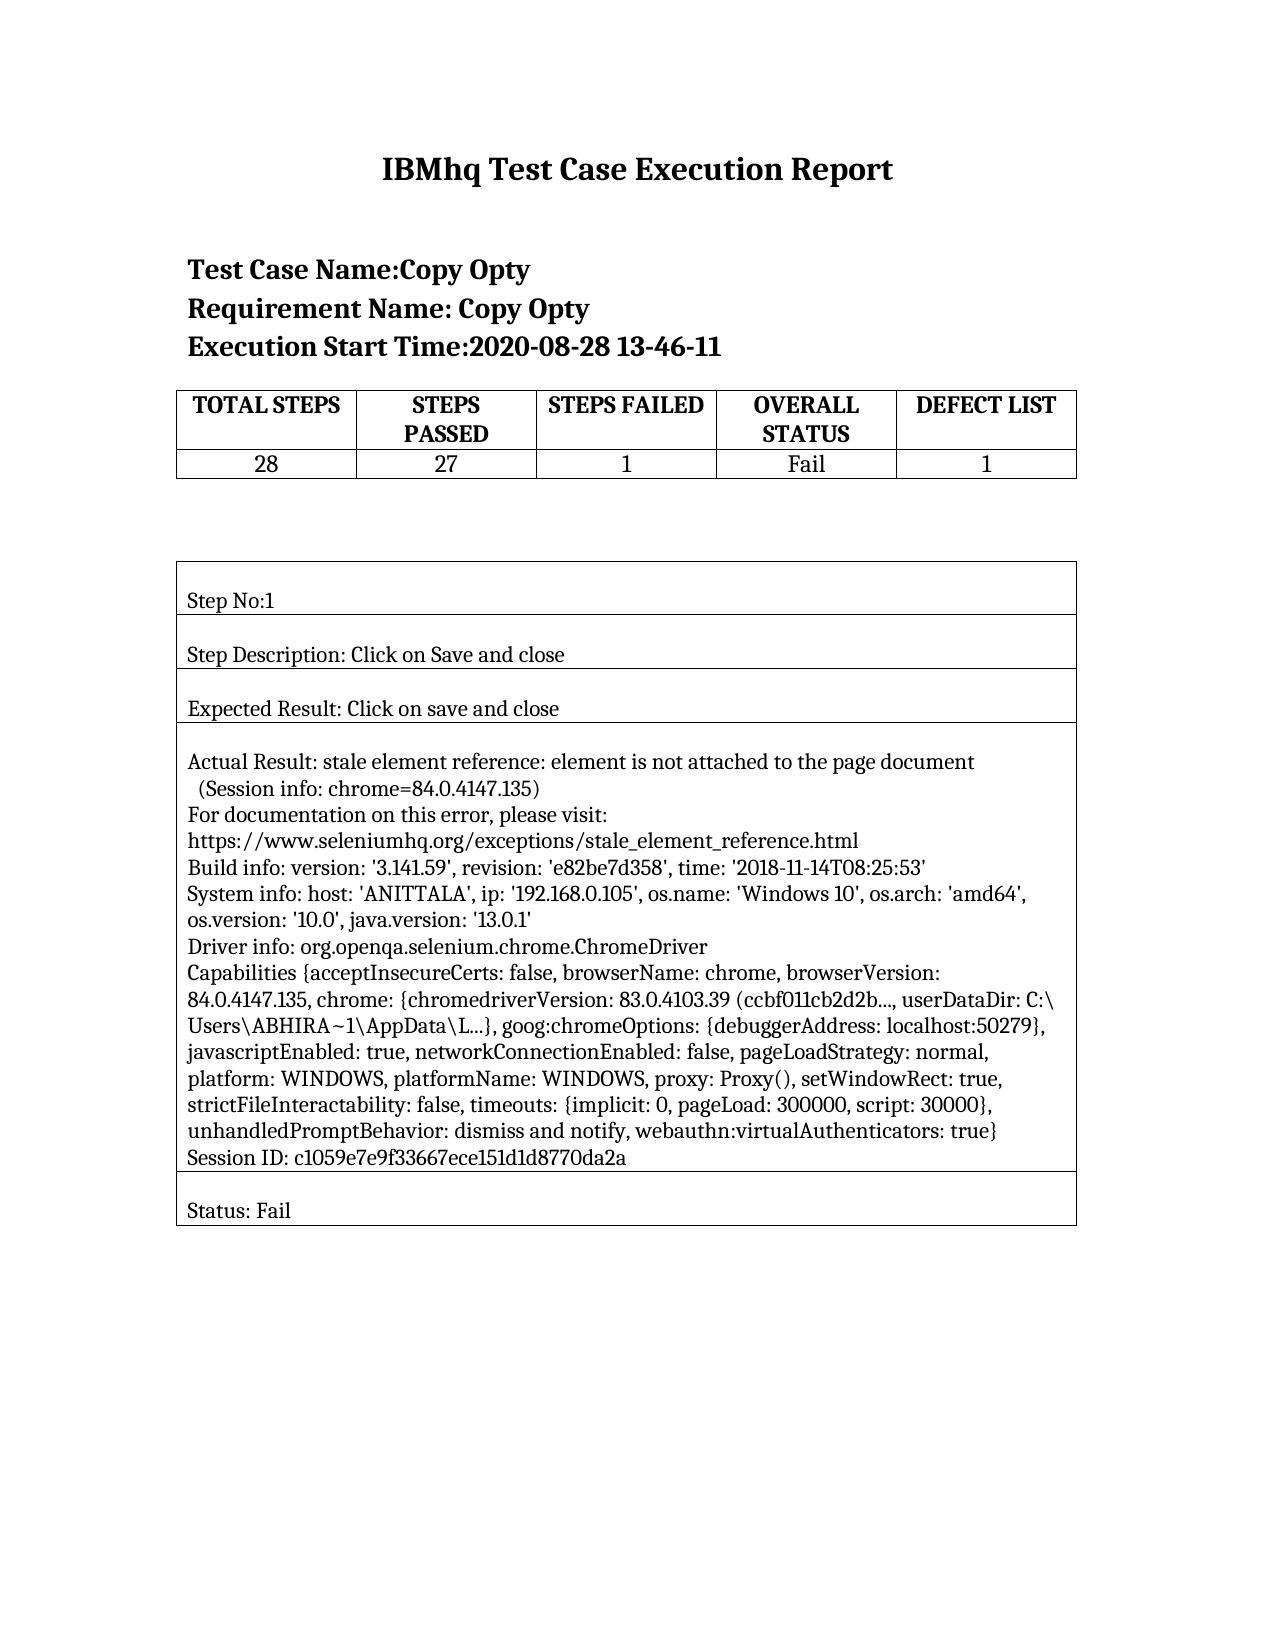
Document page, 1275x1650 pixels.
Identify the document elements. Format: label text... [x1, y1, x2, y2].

table_cell Expected Result: Click on save and close [177, 669, 1076, 722]
table_cell Fail [717, 450, 896, 478]
text IBMhq Test Case Execution Report [187, 150, 1087, 188]
table_cell 28 [177, 450, 356, 478]
table_header DEFECT LIST [897, 391, 1076, 448]
table_cell Step Description: Click on Save and close [177, 615, 1076, 668]
table_header Step No:1 [177, 562, 1076, 614]
table_header STEPS PASSED [357, 391, 536, 448]
table_cell 1 [897, 450, 1076, 478]
table_cell Actual Result: stale element reference: element is not attached to the page document (Session info: chrome=84.0.4147.135) For documentation on this error, please visit: https://www.seleniumhq.org/exceptions/stale_element_reference.html Build info: version: '3.141.59', revision: 'e82be7d358', time: '2018-11-14T08:25:53' System info: host: 'ANITTALA', ip: '192.168.0.105', os.name: 'Windows 10', os.arch: 'amd64', os.version: '10.0', java.version: '13.0.1' Driver info: org.openqa.selenium.chrome.ChromeDriver Capabilities {acceptInsecureCerts: false, browserName: chrome, browserVersion: 84.0.4147.135, chrome: {chromedriverVersion: 83.0.4103.39 (ccbf011cb2d2b..., userDataDir: C:\Users\ABHIRA~1\AppData\L...}, goog:chromeOptions: {debuggerAddress: localhost:50279}, javascriptEnabled: true, networkConnectionEnabled: false, pageLoadStrategy: normal, platform: WINDOWS, platformName: WINDOWS, proxy: Proxy(), setWindowRect: true, strictFileInteractability: false, timeouts: {implicit: 0, pageLoad: 300000, script: 30000}, unhandledPromptBehavior: dismiss and notify, webauthn:virtualAuthenticators: true} Session ID: c1059e7e9f33667ece151d1d8770da2a [177, 723, 1076, 1171]
table_cell 1 [537, 450, 716, 478]
table_header STEPS FAILED [537, 391, 716, 448]
table_cell 27 [357, 450, 536, 478]
table_cell Status: Fail [177, 1172, 1076, 1224]
text Test Case Name:Copy Opty Requirement Name: Copy Opty Execution Start Time:2020-08-28 13-46-11 [187, 215, 1087, 364]
table_header OVERALL STATUS [717, 391, 896, 448]
table_header TOTAL STEPS [177, 391, 356, 448]
